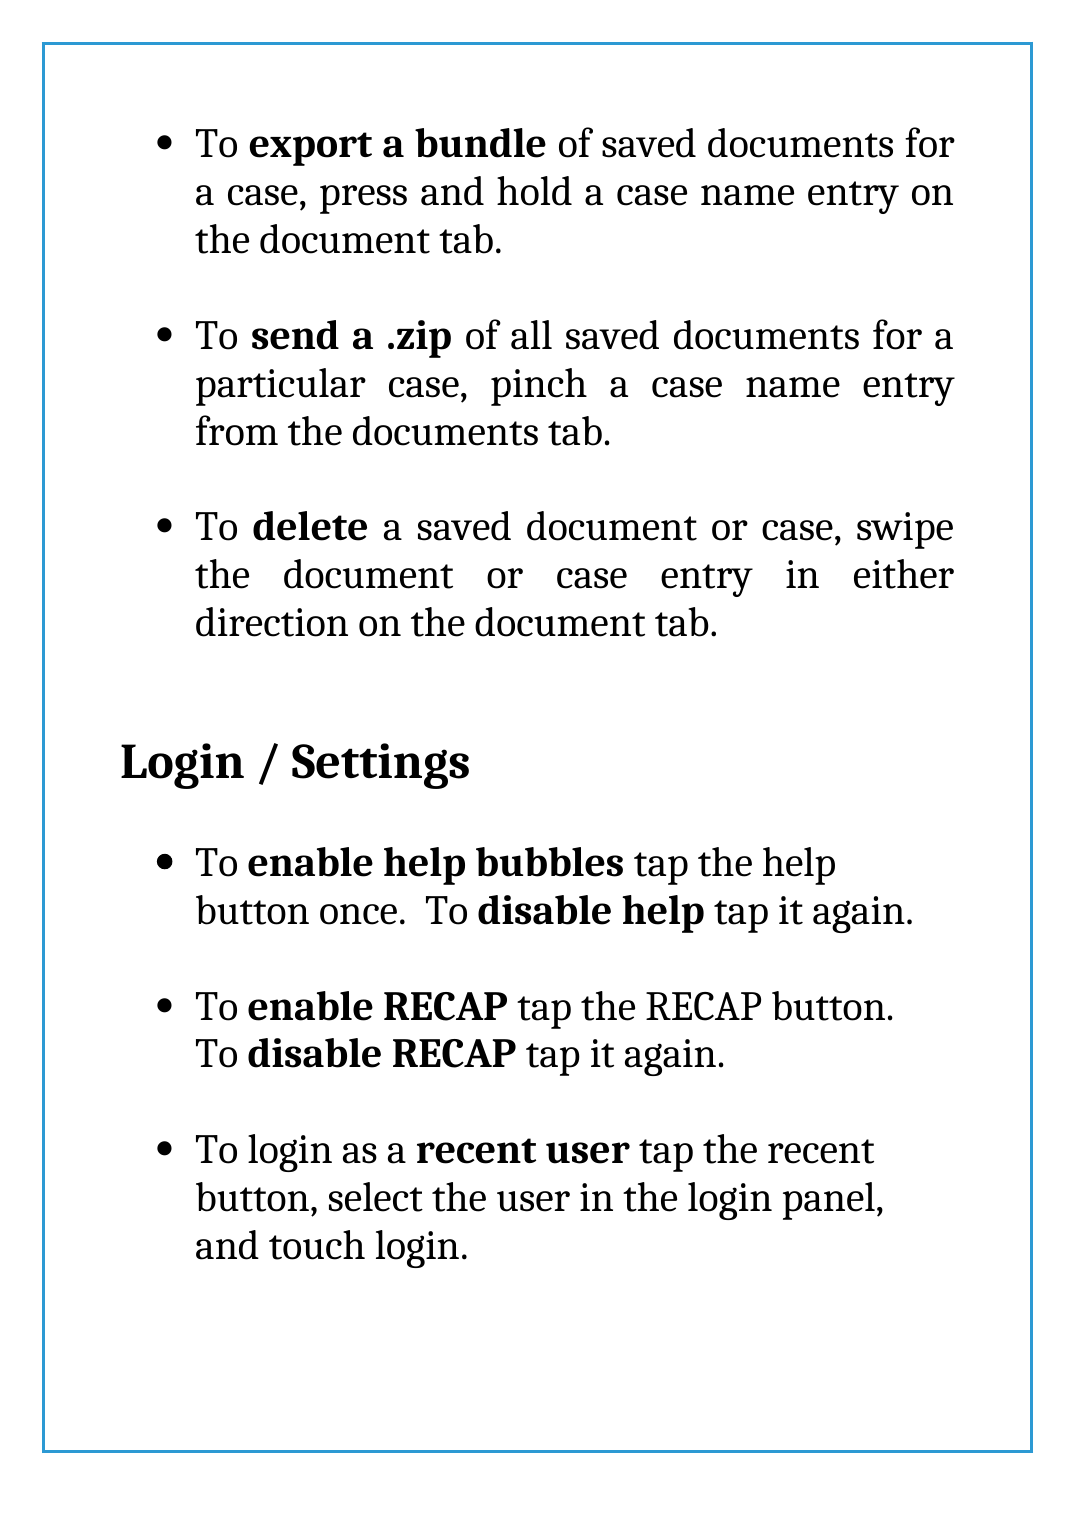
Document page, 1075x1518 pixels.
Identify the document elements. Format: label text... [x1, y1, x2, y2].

list To enable RECAP tap the RECAP button. To disable RECAP tap it again. [157, 982, 955, 1078]
list To enable help bubbles tap the help button once. To disable help tap it again. [157, 839, 955, 934]
text Login / Settings [120, 733, 955, 791]
list To login as a recent user tap the recent button, select the user in the login panel, and touch login. [157, 1126, 955, 1270]
list To export a bundle of saved documents for a case, press and hold a case name entry on the document tab. [157, 120, 955, 264]
list To send a .zip of all saved documents for a particular case, pinch a case name entry from the documents tab. [157, 312, 955, 455]
list To delete a saved document or case, swipe the document or case entry in either direction on the document tab. [157, 503, 955, 647]
